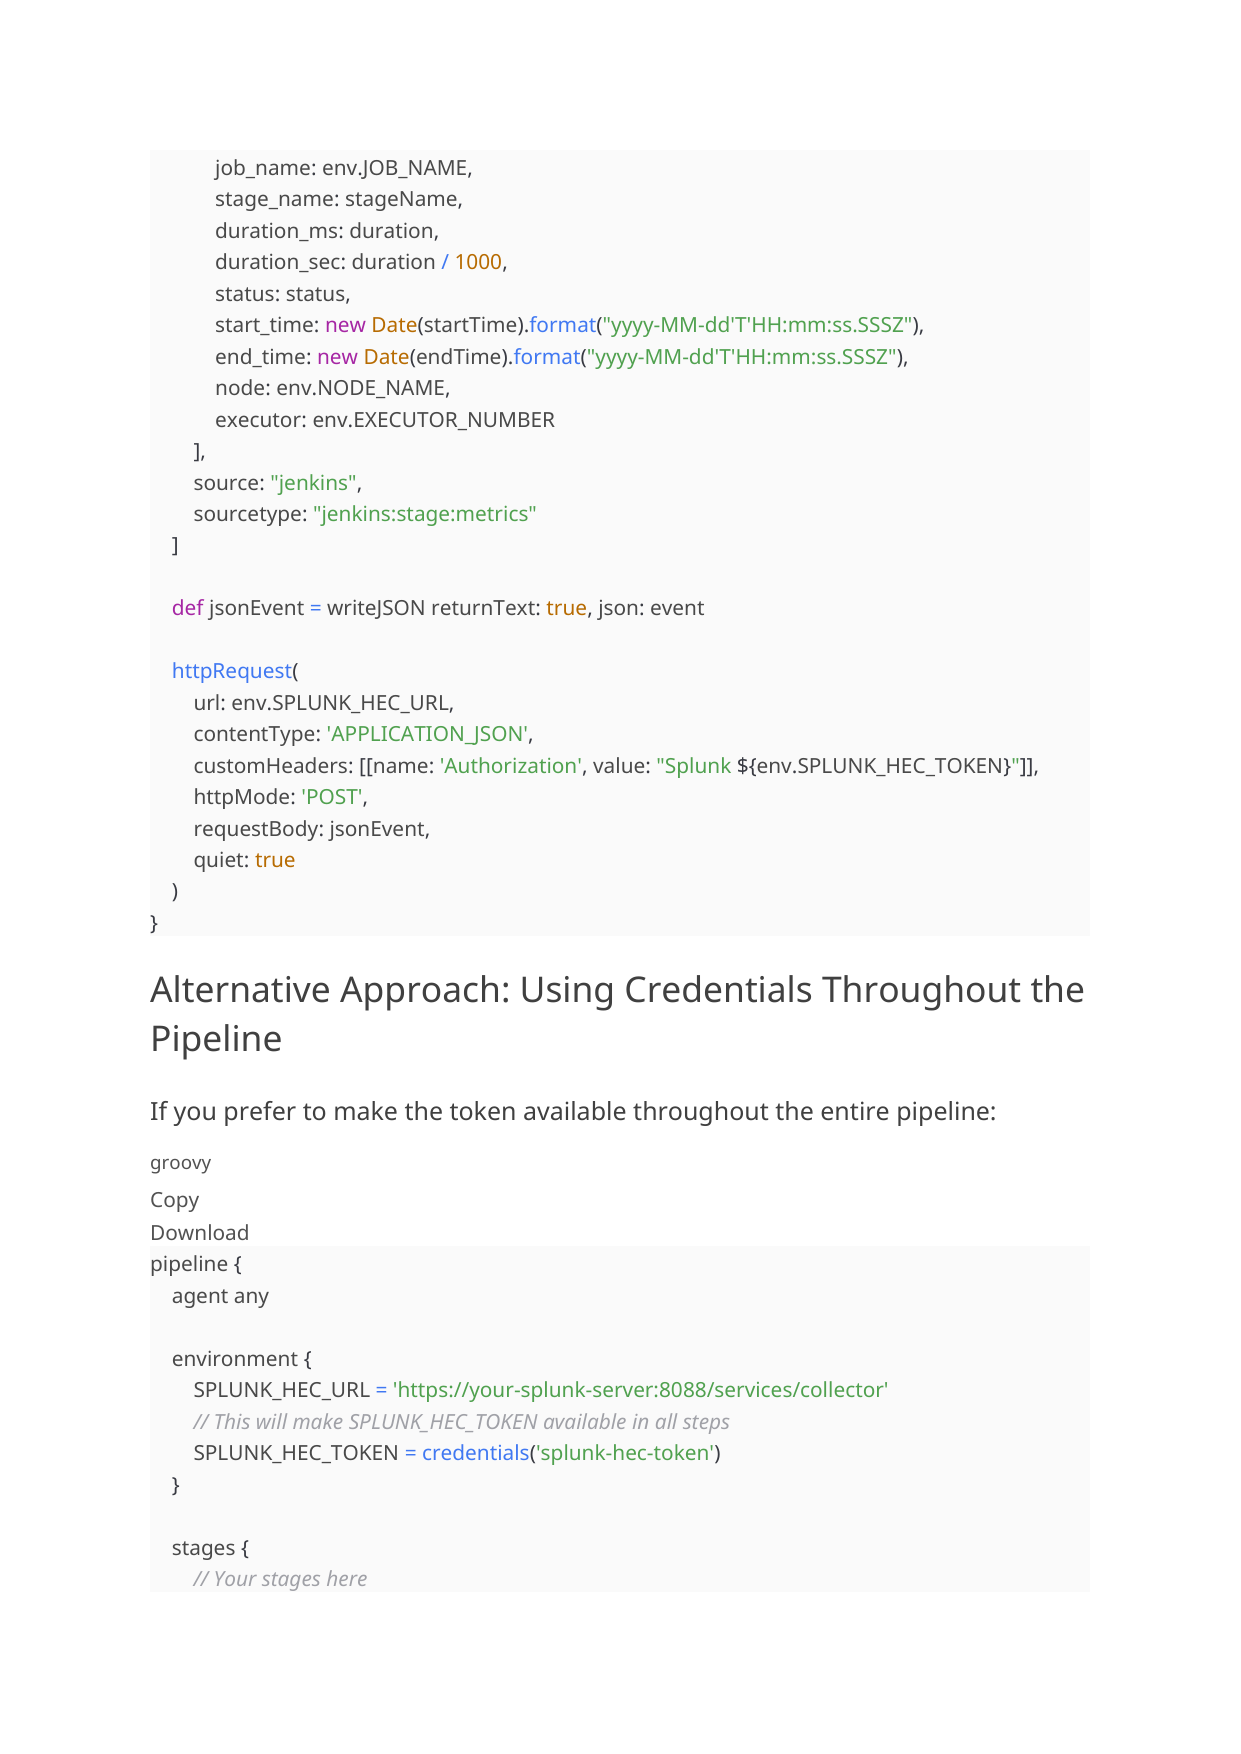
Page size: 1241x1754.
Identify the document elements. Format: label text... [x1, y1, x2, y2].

text // Your stages here [150, 1561, 1090, 1592]
text end_time: new Date(endTime).format("yyyy-MM-dd'T'HH:mm:ss.SSSZ"), [150, 339, 1090, 370]
text url: env.SPLUNK_HEC_URL, [150, 685, 1090, 716]
text pipeline { [150, 1246, 1090, 1278]
text } [150, 905, 1090, 936]
text duration_sec: duration / 1000, [150, 244, 1090, 276]
text contentType: 'APPLICATION_JSON', [150, 716, 1090, 748]
text ], [150, 433, 1090, 464]
text def jsonEvent = writeJSON returnText: true, json: event [150, 590, 1090, 622]
text status: status, [150, 276, 1090, 307]
text httpMode: 'POST', [150, 779, 1090, 811]
text // This will make SPLUNK_HEC_TOKEN available in all steps [150, 1404, 1090, 1435]
text source: "jenkins", [150, 464, 1090, 496]
text Alternative Approach: Using Credentials Throughout the Pipeline [150, 965, 1090, 1061]
text job_name: env.JOB_NAME, [150, 150, 1090, 181]
text node: env.NODE_NAME, [150, 370, 1090, 402]
text SPLUNK_HEC_URL = 'https://your-splunk-server:8088/services/collector' [150, 1372, 1090, 1404]
text environment { [150, 1341, 1090, 1372]
text httpRequest( [150, 653, 1090, 685]
text agent any [150, 1278, 1090, 1309]
text If you prefer to make the token available throughout the entire pipeline: [150, 1083, 1090, 1128]
text sourcetype: "jenkins:stage:metrics" [150, 496, 1090, 527]
text quiet: true [150, 842, 1090, 873]
text start_time: new Date(startTime).format("yyyy-MM-dd'T'HH:mm:ss.SSSZ"), [150, 307, 1090, 339]
text } [150, 1467, 1090, 1498]
text customHeaders: [[name: 'Authorization', value: "Splunk ${env.SPLUNK_HEC_TOKEN}"]], [150, 748, 1090, 779]
text stage_name: stageName, [150, 181, 1090, 213]
text stages { [150, 1529, 1090, 1561]
text requestBody: jsonEvent, [150, 811, 1090, 842]
text executor: env.EXECUTOR_NUMBER [150, 402, 1090, 433]
text SPLUNK_HEC_TOKEN = credentials('splunk-hec-token') [150, 1435, 1090, 1467]
text Download [150, 1214, 1090, 1246]
text Copy [150, 1174, 1090, 1214]
text duration_ms: duration, [150, 213, 1090, 244]
text ) [150, 873, 1090, 905]
text groovy [150, 1149, 1090, 1174]
text ] [150, 527, 1090, 559]
